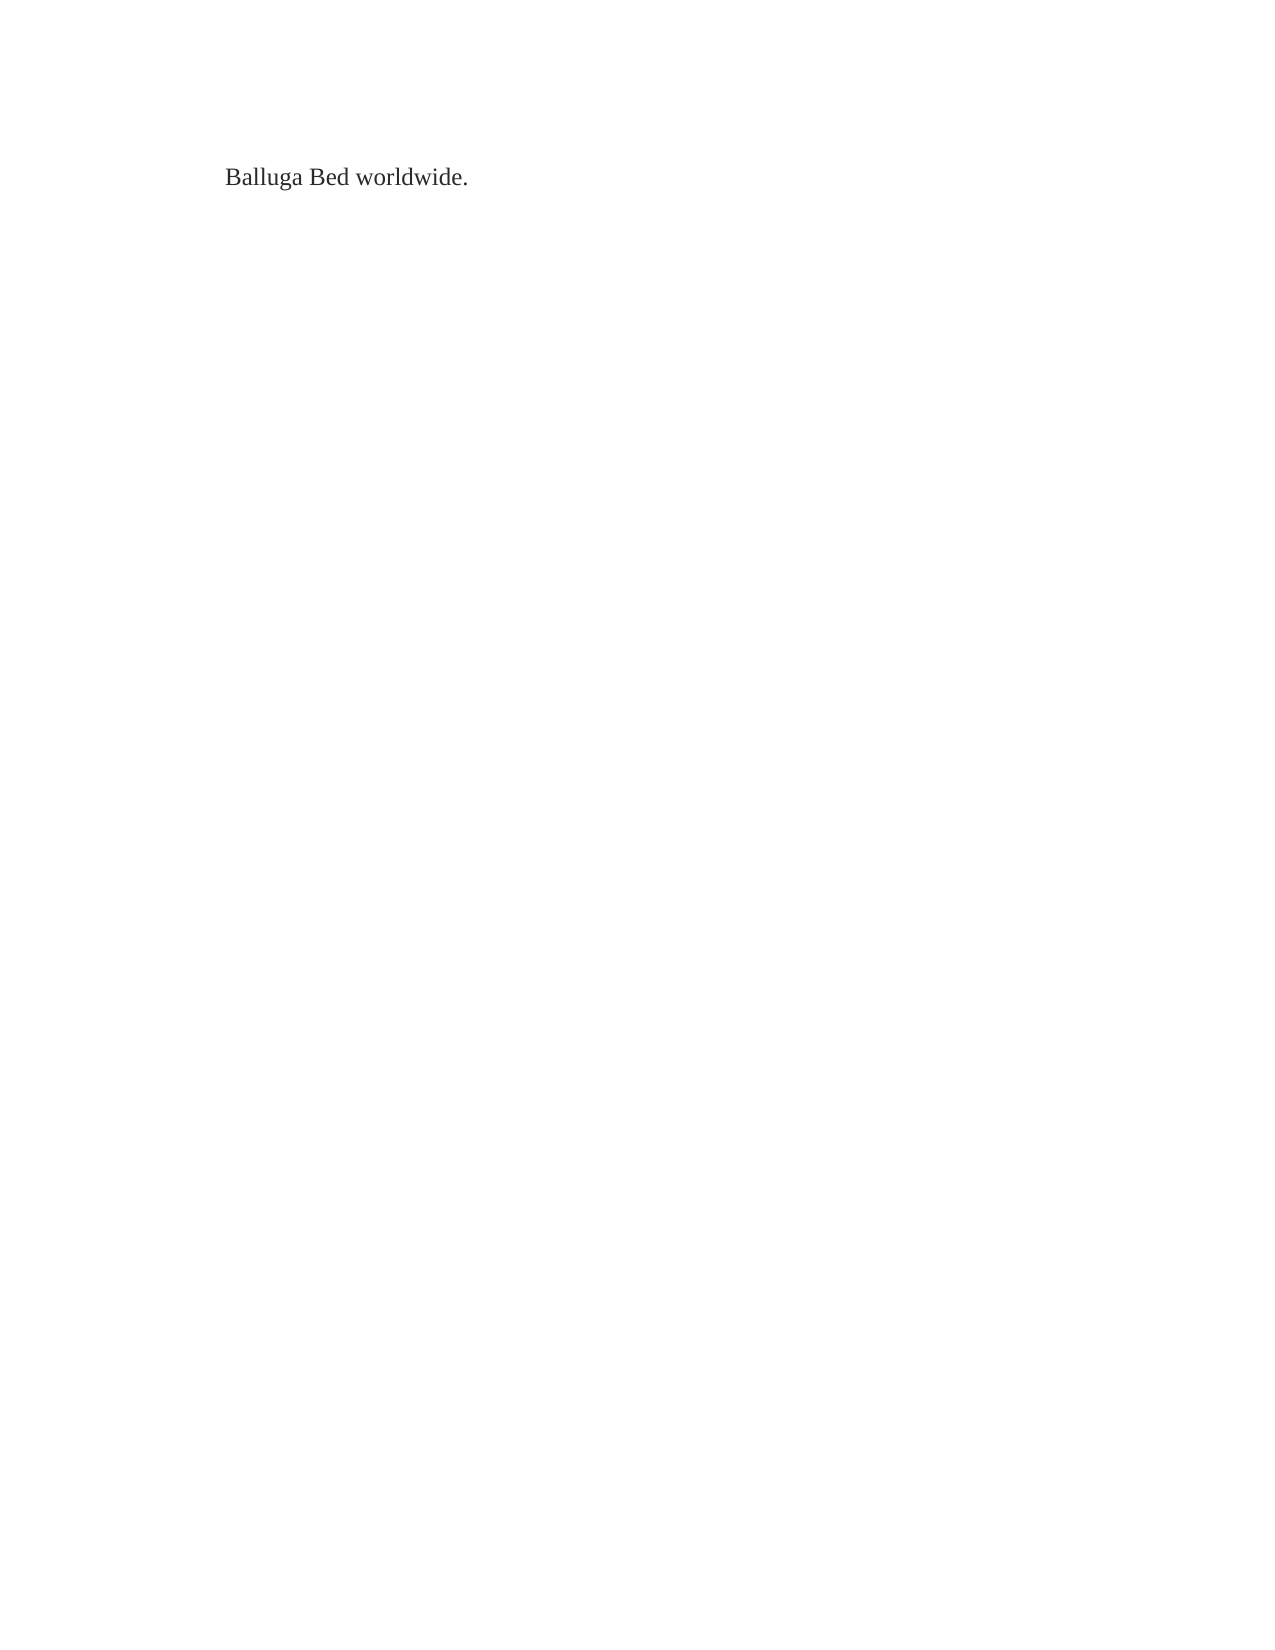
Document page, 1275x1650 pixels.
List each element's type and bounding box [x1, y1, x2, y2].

list [187, 150, 1125, 231]
